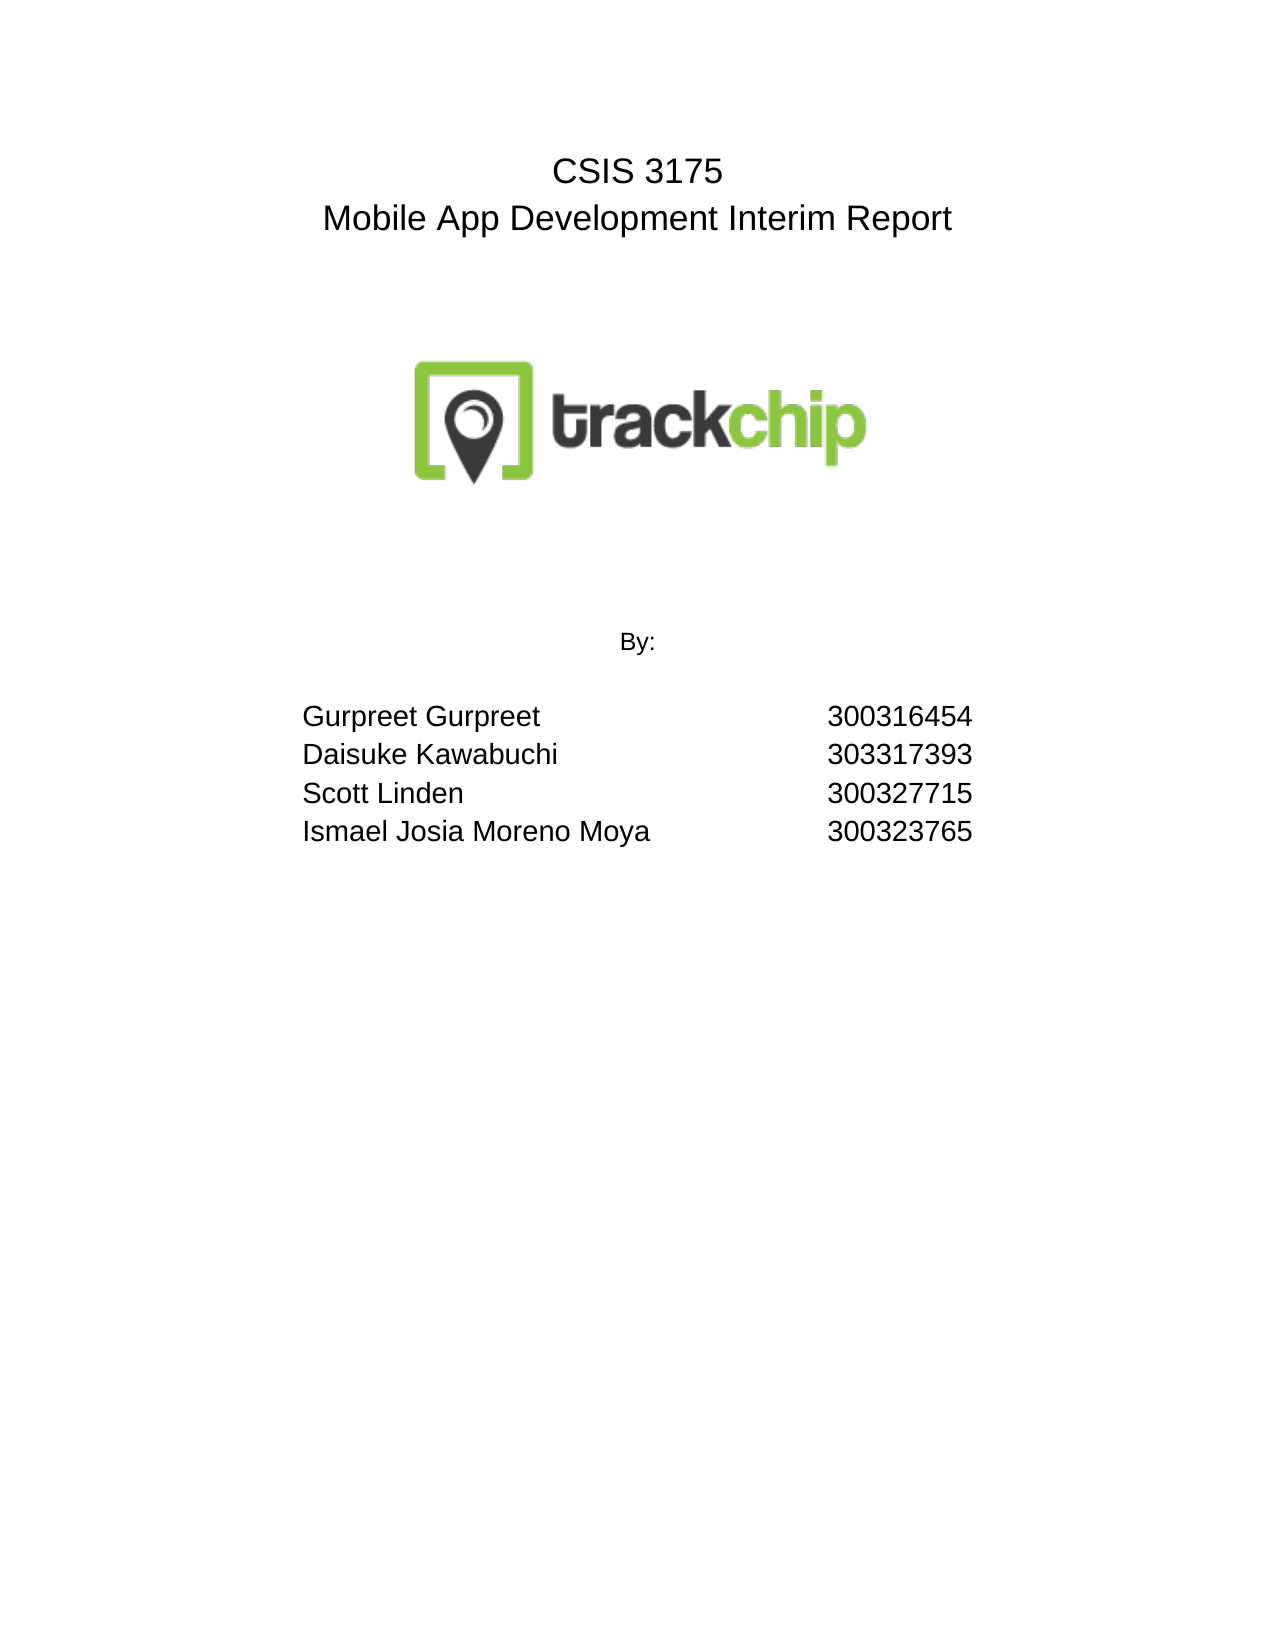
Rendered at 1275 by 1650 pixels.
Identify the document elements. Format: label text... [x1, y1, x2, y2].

text Gurpreet Gurpreet 300316454 [150, 698, 1125, 732]
text Scott Linden 300327715 [150, 776, 1125, 809]
picture [356, 266, 919, 579]
text Mobile App Development Interim Report [150, 197, 1125, 237]
text Daisuke Kawabuchi 303317393 [150, 737, 1125, 771]
text By: [150, 627, 1125, 656]
text Ismael Josia Moreno Moya 300323765 [150, 814, 1125, 848]
text CSIS 3175 [150, 150, 1125, 191]
